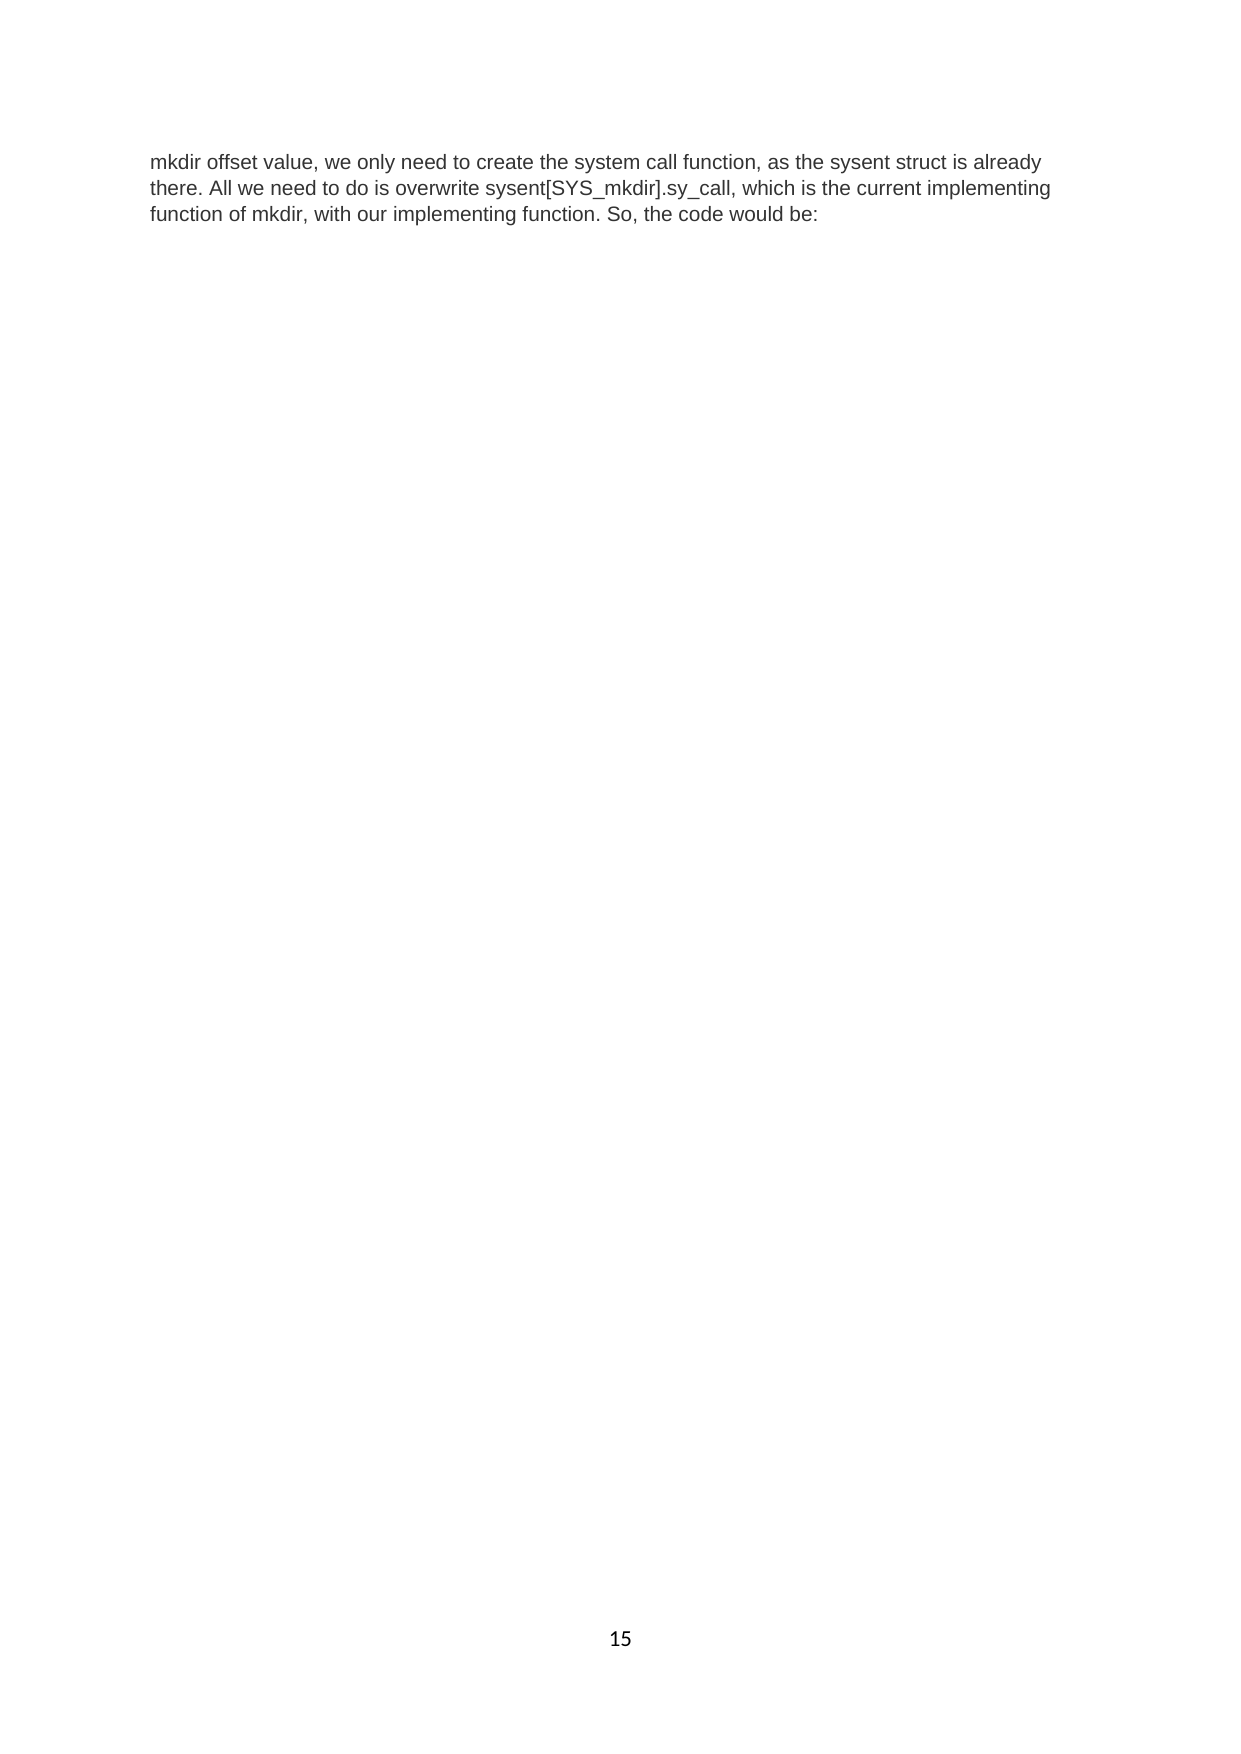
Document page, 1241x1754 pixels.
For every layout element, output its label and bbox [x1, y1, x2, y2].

text [150, 150, 1090, 226]
